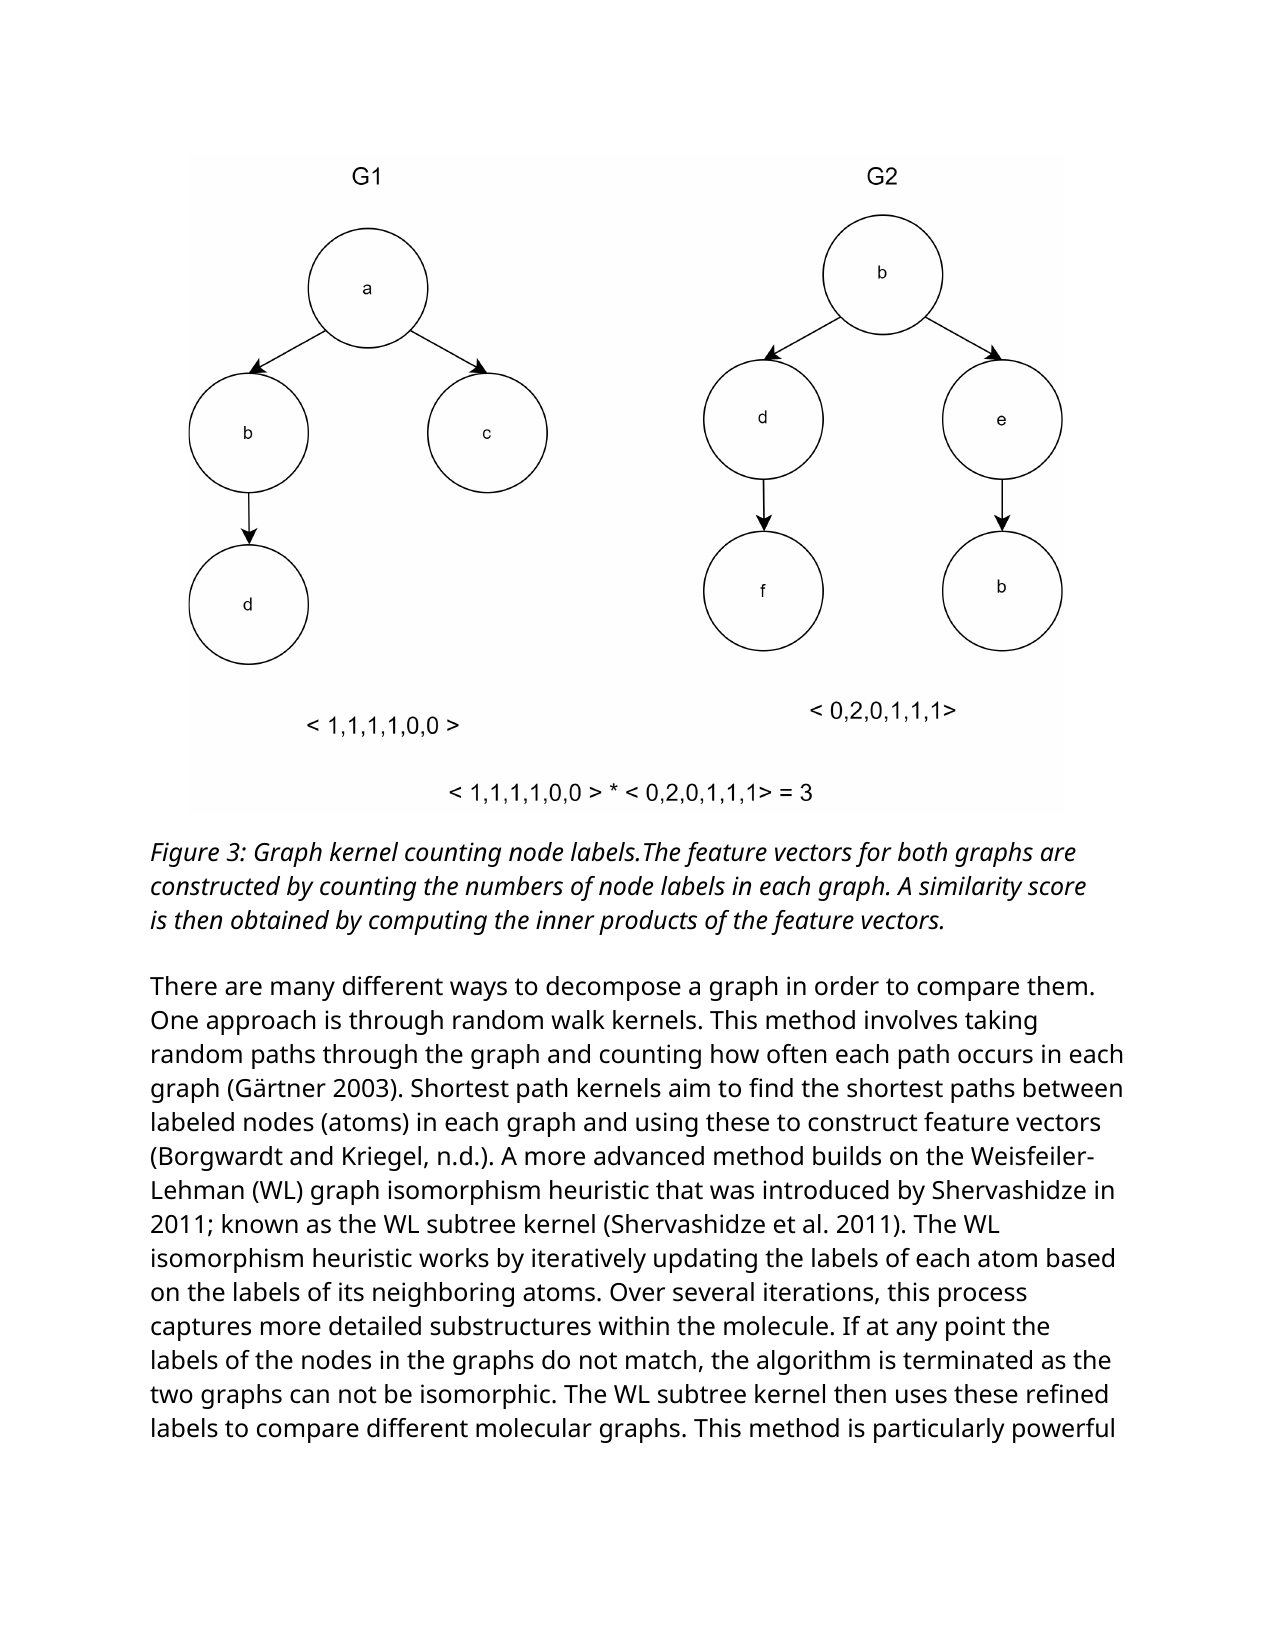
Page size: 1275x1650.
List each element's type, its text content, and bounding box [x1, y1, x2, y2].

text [150, 968, 1125, 1445]
picture [188, 153, 1064, 814]
table_header Figure 3: Graph kernel counting node labels.The feature vectors for both graphs are constructed by counting the numbers of node labels in each graph. A similarity score is then obtained by computing the inner products of the feature vectors. [139, 150, 1114, 949]
